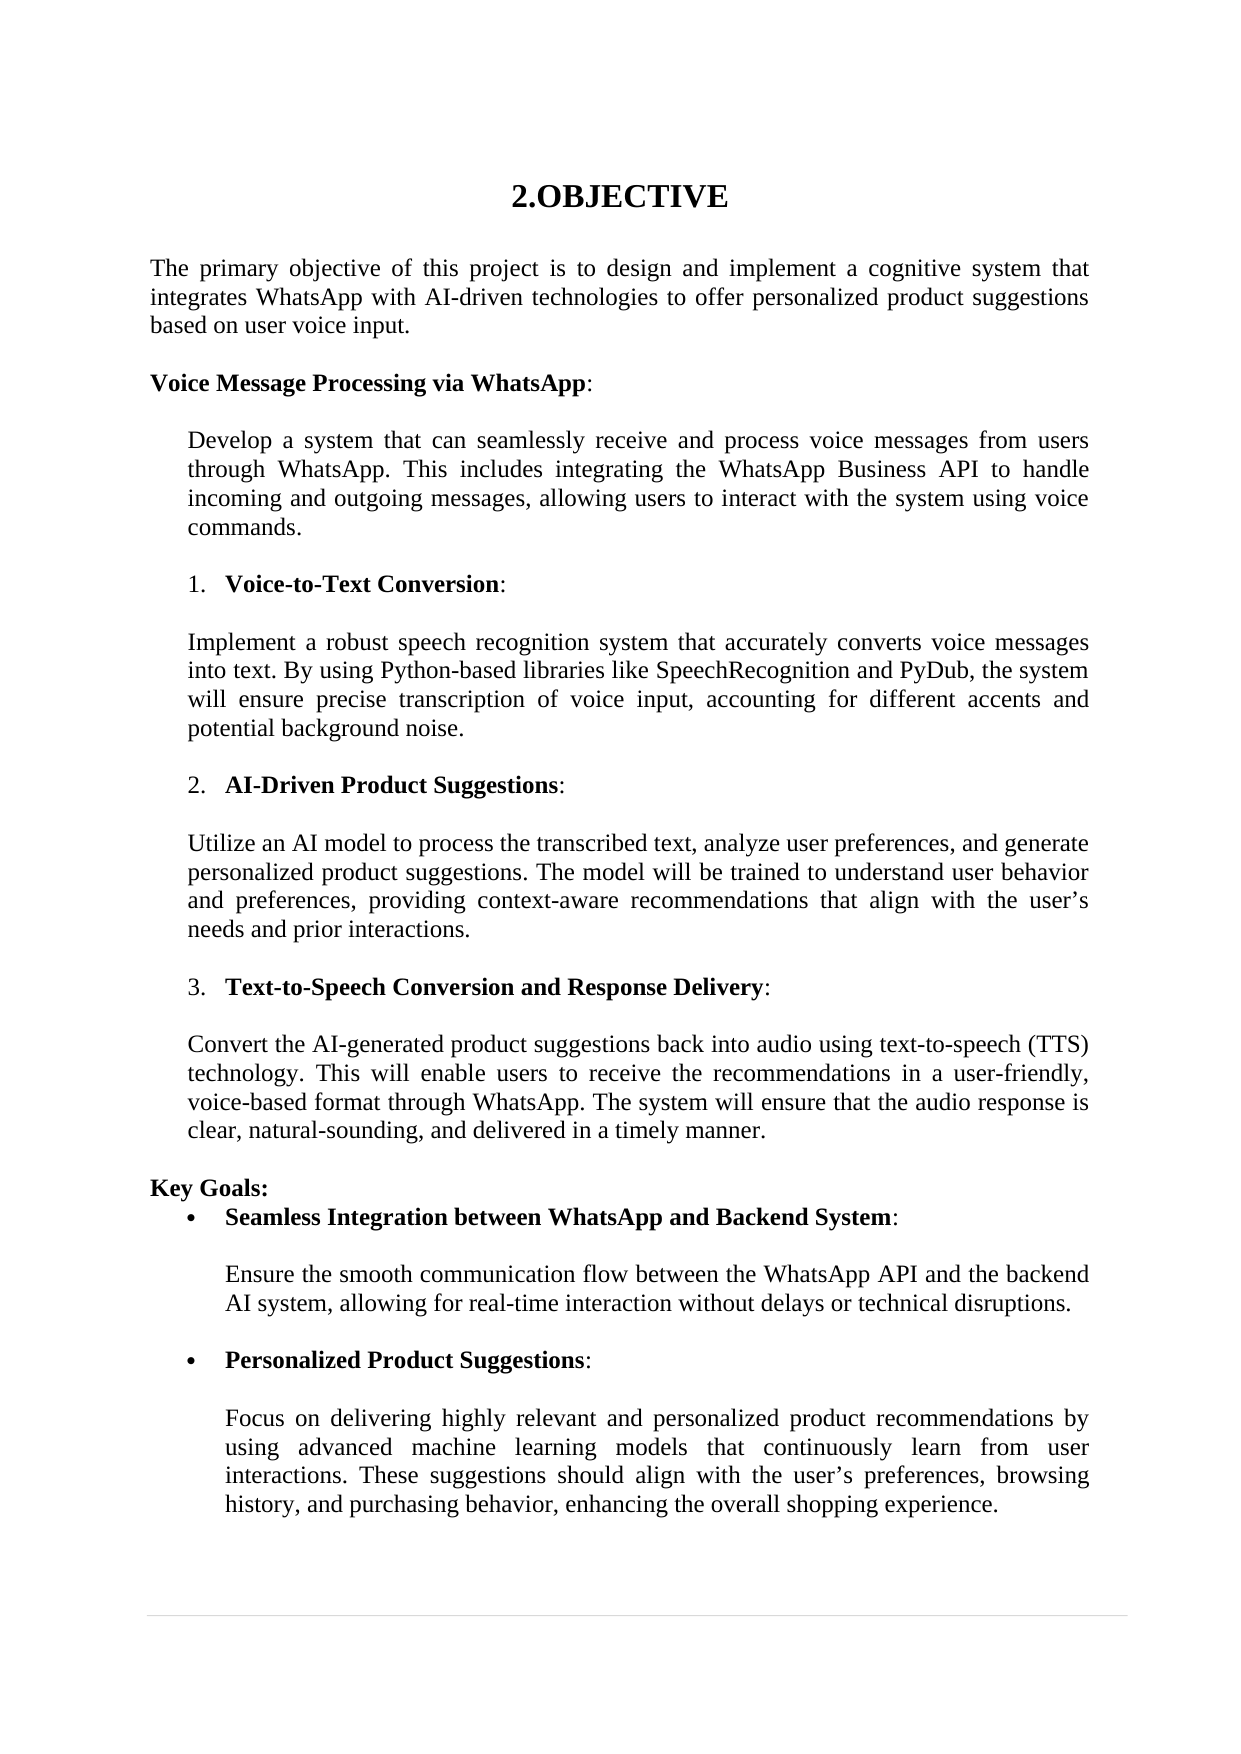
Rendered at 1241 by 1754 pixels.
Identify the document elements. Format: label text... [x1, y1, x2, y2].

list Text-to-Speech Conversion and Response Delivery: [187, 972, 1090, 1001]
list Voice-to-Text Conversion: [187, 569, 1090, 598]
list AI-Driven Product Suggestions: [187, 771, 1090, 799]
text Develop a system that can seamlessly receive and process voice messages from users through WhatsApp. This includes integrating the WhatsApp Business API to handle incoming and outgoing messages, allowing users to interact with the system using voice commands. [187, 397, 1090, 541]
list Seamless Integration between WhatsApp and Backend System: [187, 1202, 1090, 1231]
text 2.OBJECTIVE [150, 176, 1090, 215]
text Voice Message Processing via WhatsApp: [150, 368, 1090, 397]
list Personalized Product Suggestions: [187, 1346, 1090, 1374]
text Utilize an AI model to process the transcribed text, analyze user preferences, and generate personalized product suggestions. The model will be trained to understand user behavior and preferences, providing context-aware recommendations that align with the user’s needs and prior interactions. [187, 799, 1090, 943]
text Implement a robust speech recognition system that accurately converts voice messages into text. By using Python-based libraries like SpeechRecognition and PyDub, the system will ensure precise transcription of voice input, accounting for different accents and potential background noise. [187, 598, 1090, 742]
text Ensure the smooth communication flow between the WhatsApp API and the backend AI system, allowing for real-time interaction without delays or technical disruptions. [225, 1231, 1090, 1317]
text Key Goals: [150, 1173, 1090, 1202]
text Focus on delivering highly relevant and personalized product recommendations by using advanced machine learning models that continuously learn from user interactions. These suggestions should align with the user’s preferences, browsing history, and purchasing behavior, enhancing the overall shopping experience. [225, 1374, 1090, 1518]
text Convert the AI-generated product suggestions back into audio using text-to-speech (TTS) technology. This will enable users to receive the recommendations in a user-friendly, voice-based format through WhatsApp. The system will ensure that the audio response is clear, natural-sounding, and delivered in a timely manner. [187, 1001, 1090, 1144]
text The primary objective of this project is to design and implement a cognitive system that integrates WhatsApp with AI-driven technologies to offer personalized product suggestions based on user voice input. [150, 253, 1090, 339]
